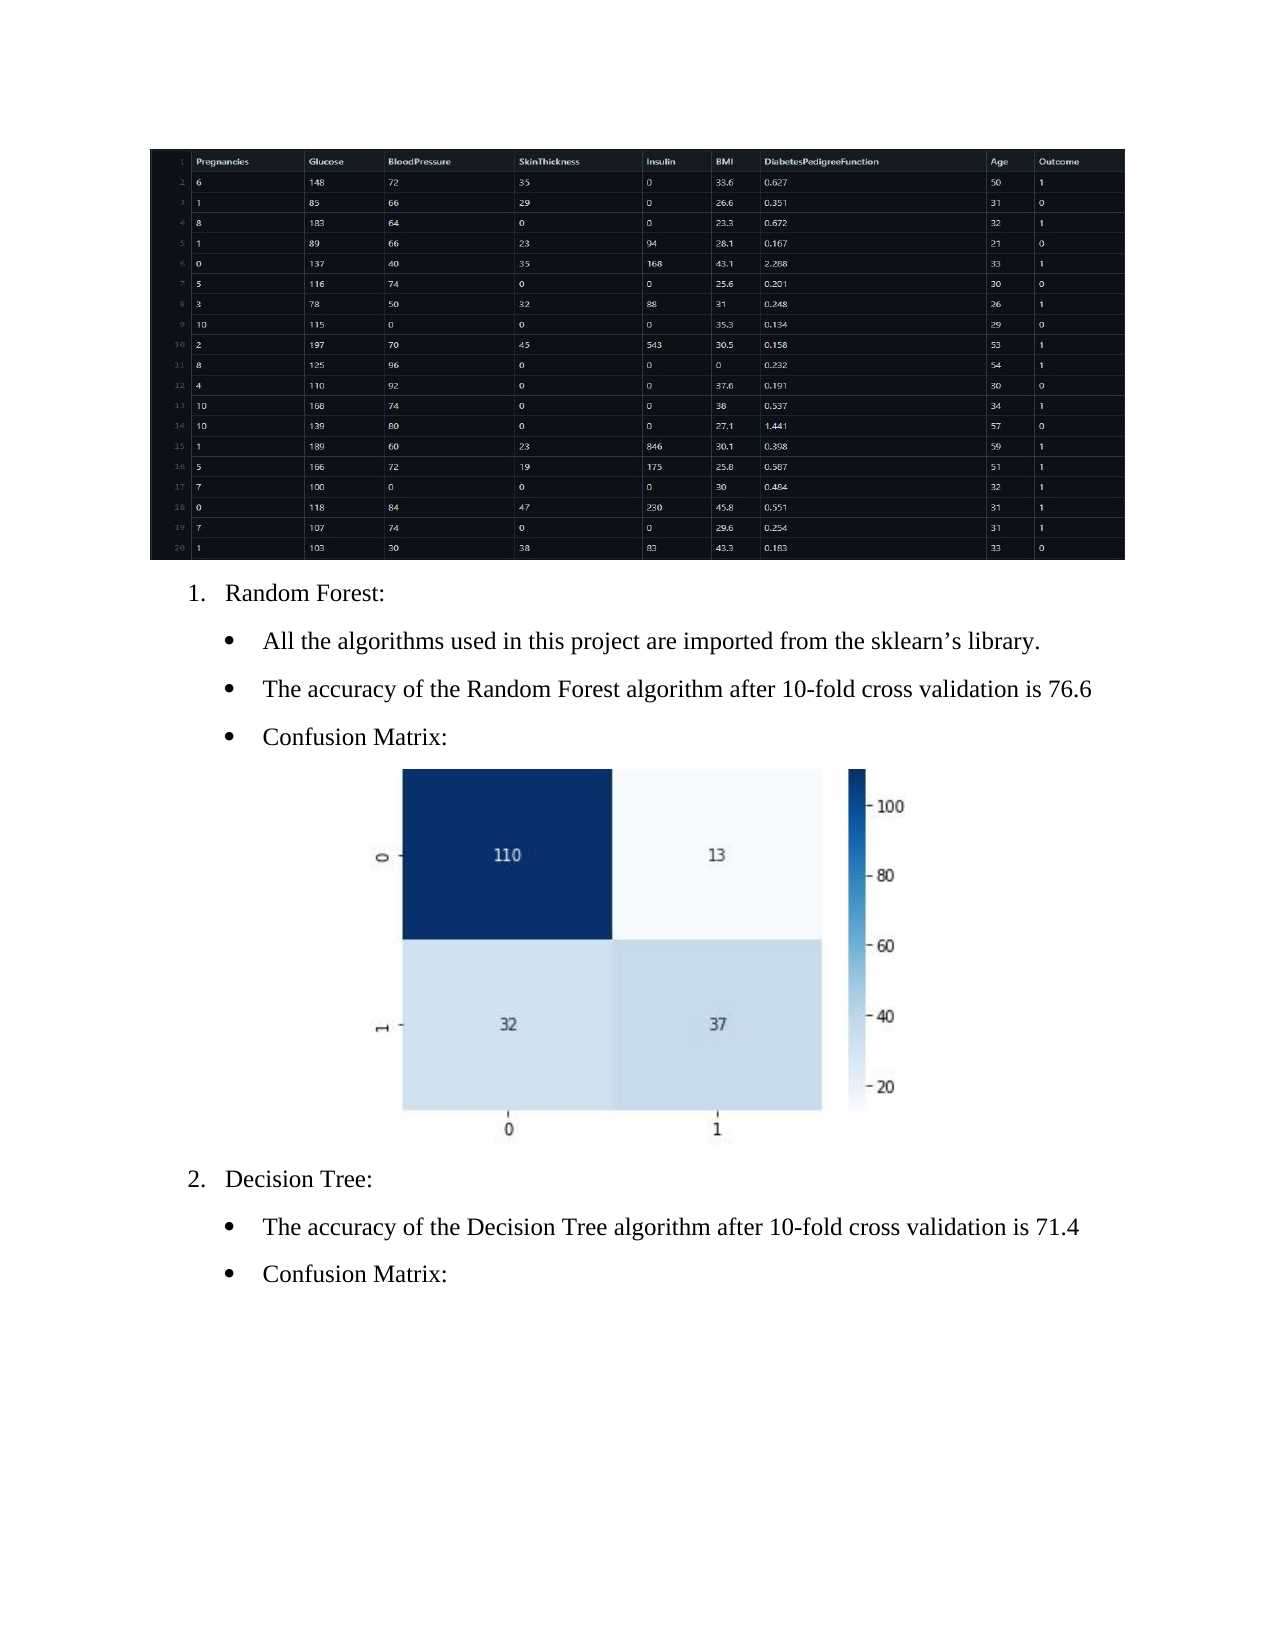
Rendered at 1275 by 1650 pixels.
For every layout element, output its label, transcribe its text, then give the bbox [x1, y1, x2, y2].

list Confusion Matrix: [225, 1259, 1125, 1288]
picture [150, 149, 1125, 560]
list Decision Tree: [187, 1164, 1125, 1193]
list The accuracy of the Decision Tree algorithm after 10-fold cross validation is 71.4 [225, 1212, 1125, 1240]
list Confusion Matrix: [225, 722, 1125, 750]
picture [370, 769, 905, 1145]
list Random Forest: [187, 578, 1125, 607]
list All the algorithms used in this project are imported from the sklearn’s library. [225, 626, 1125, 655]
list The accuracy of the Random Forest algorithm after 10-fold cross validation is 76.6 [225, 674, 1125, 703]
